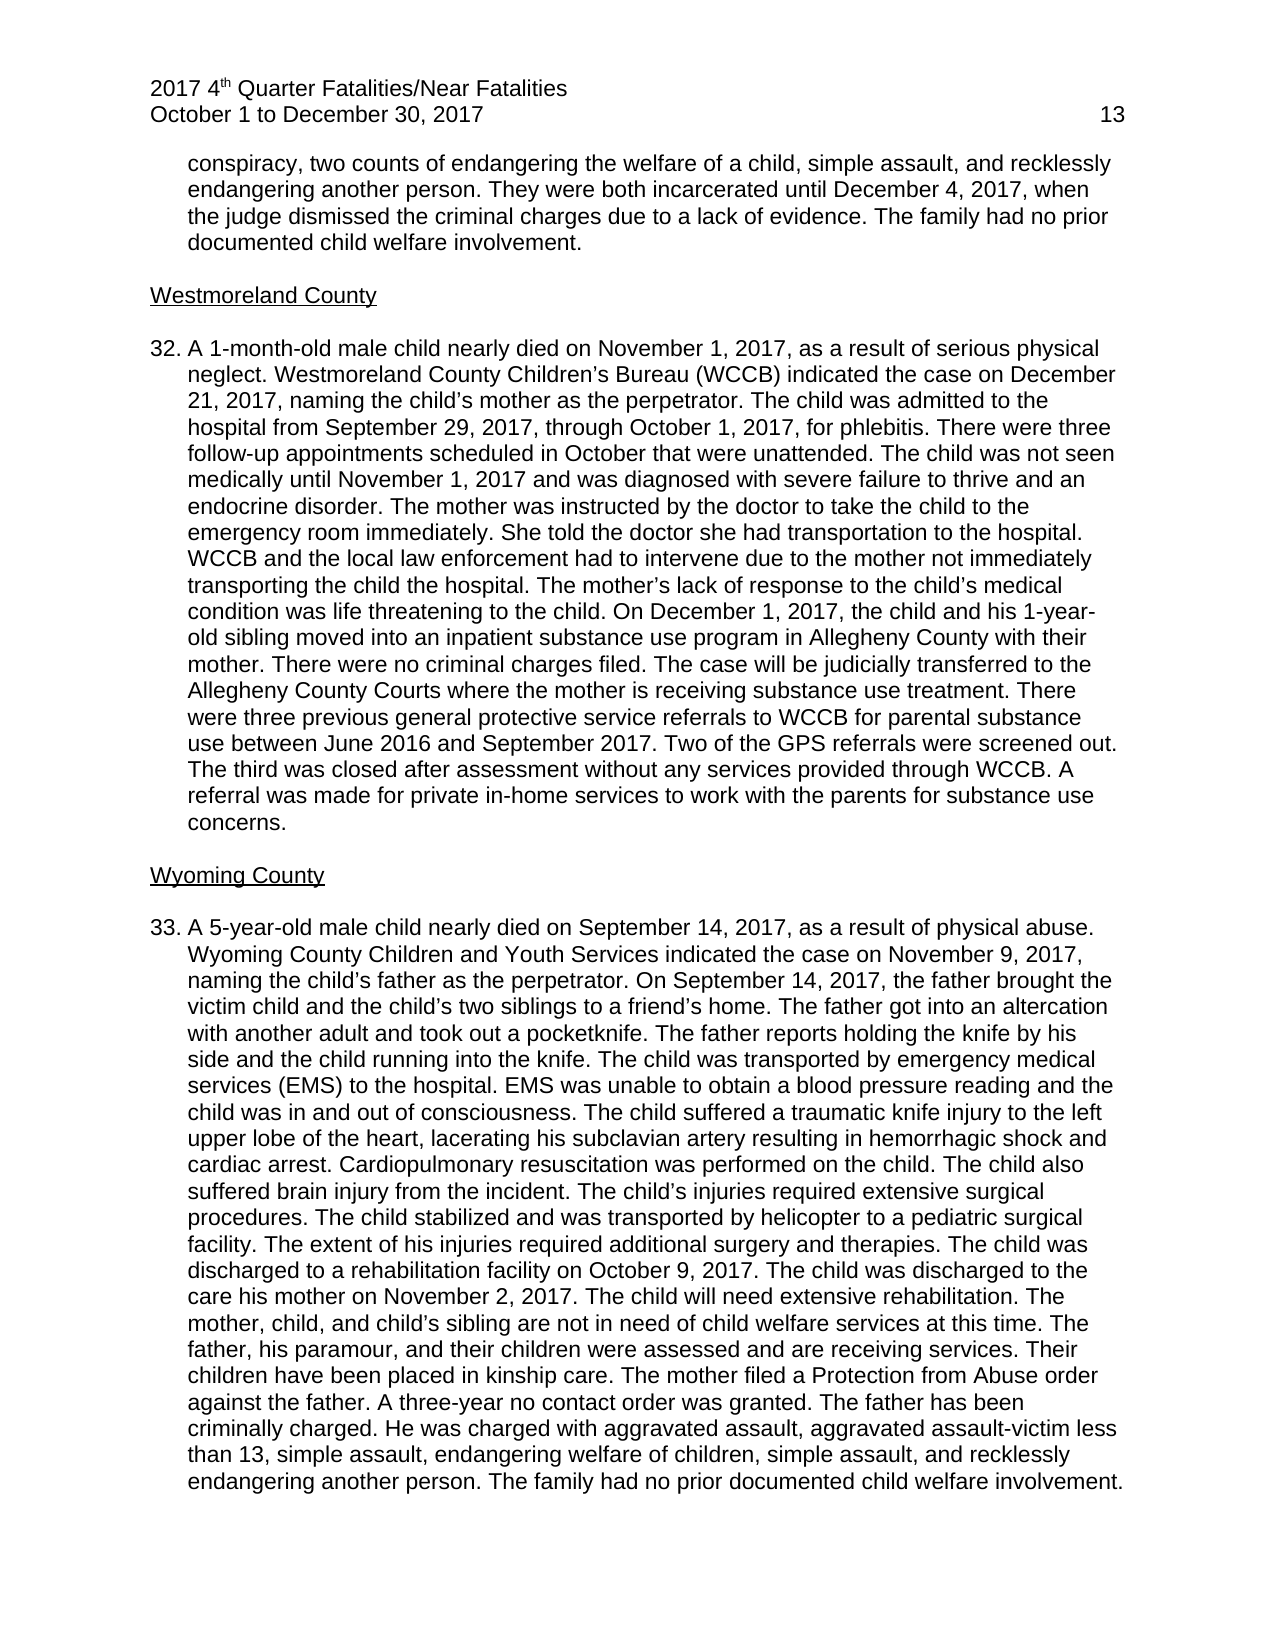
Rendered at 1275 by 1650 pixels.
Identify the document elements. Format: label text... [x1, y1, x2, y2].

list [150, 150, 1125, 255]
list A 5-year-old male child nearly died on September 14, 2017, as a result of physical abuse. Wyoming County Children and Youth Services indicated the case on November 9, 2017, naming the child’s father as the perpetrator. On September 14, 2017, the father brought the victim child and the child’s two siblings to a friend’s home. The father got into an altercation with another adult and took out a pocketknife. The father reports holding the knife by his side and the child running into the knife. The child was transported by emergency medical services (EMS) to the hospital. EMS was unable to obtain a blood pressure reading and the child was in and out of consciousness. The child suffered a traumatic knife injury to the left upper lobe of the heart, lacerating his subclavian artery resulting in hemorrhagic shock and cardiac arrest. Cardiopulmonary resuscitation was performed on the child. The child also suffered brain injury from the incident. The child’s injuries required extensive surgical procedures. The child stabilized and was transported by helicopter to a pediatric surgical facility. The extent of his injuries required additional surgery and therapies. The child was discharged to a rehabilitation facility on October 9, 2017. The child was discharged to the care his mother on November 2, 2017. The child will need extensive rehabilitation. The mother, child, and child’s sibling are not in need of child welfare services at this time. The father, his paramour, and their children were assessed and are receiving services. Their children have been placed in kinship care. The mother filed a Protection from Abuse order against the father. A three-year no contact order was granted. The father has been criminally charged. He was charged with aggravated assault, aggravated assault-victim less than 13, simple assault, endangering welfare of children, simple assault, and recklessly endangering another person. The family had no prior documented child welfare involvement. [150, 914, 1125, 1494]
text Wyoming County [150, 862, 1125, 888]
list A 1-month-old male child nearly died on November 1, 2017, as a result of serious physical neglect. Westmoreland County Children’s Bureau (WCCB) indicated the case on December 21, 2017, naming the child’s mother as the perpetrator. The child was admitted to the hospital from September 29, 2017, through October 1, 2017, for phlebitis. There were three follow-up appointments scheduled in October that were unattended. The child was not seen medically until November 1, 2017 and was diagnosed with severe failure to thrive and an endocrine disorder. The mother was instructed by the doctor to take the child to the emergency room immediately. She told the doctor she had transportation to the hospital. WCCB and the local law enforcement had to intervene due to the mother not immediately transporting the child the hospital. The mother’s lack of response to the child’s medical condition was life threatening to the child. On December 1, 2017, the child and his 1-year-old sibling moved into an inpatient substance use program in Allegheny County with their mother. There were no criminal charges filed. The case will be judicially transferred to the Allegheny County Courts where the mother is receiving substance use treatment. There were three previous general protective service referrals to WCCB for parental substance use between June 2016 and September 2017. Two of the GPS referrals were screened out. The third was closed after assessment without any services provided through WCCB. A referral was made for private in-home services to work with the parents for substance use concerns. [150, 334, 1125, 835]
text Westmoreland County [150, 282, 1125, 308]
